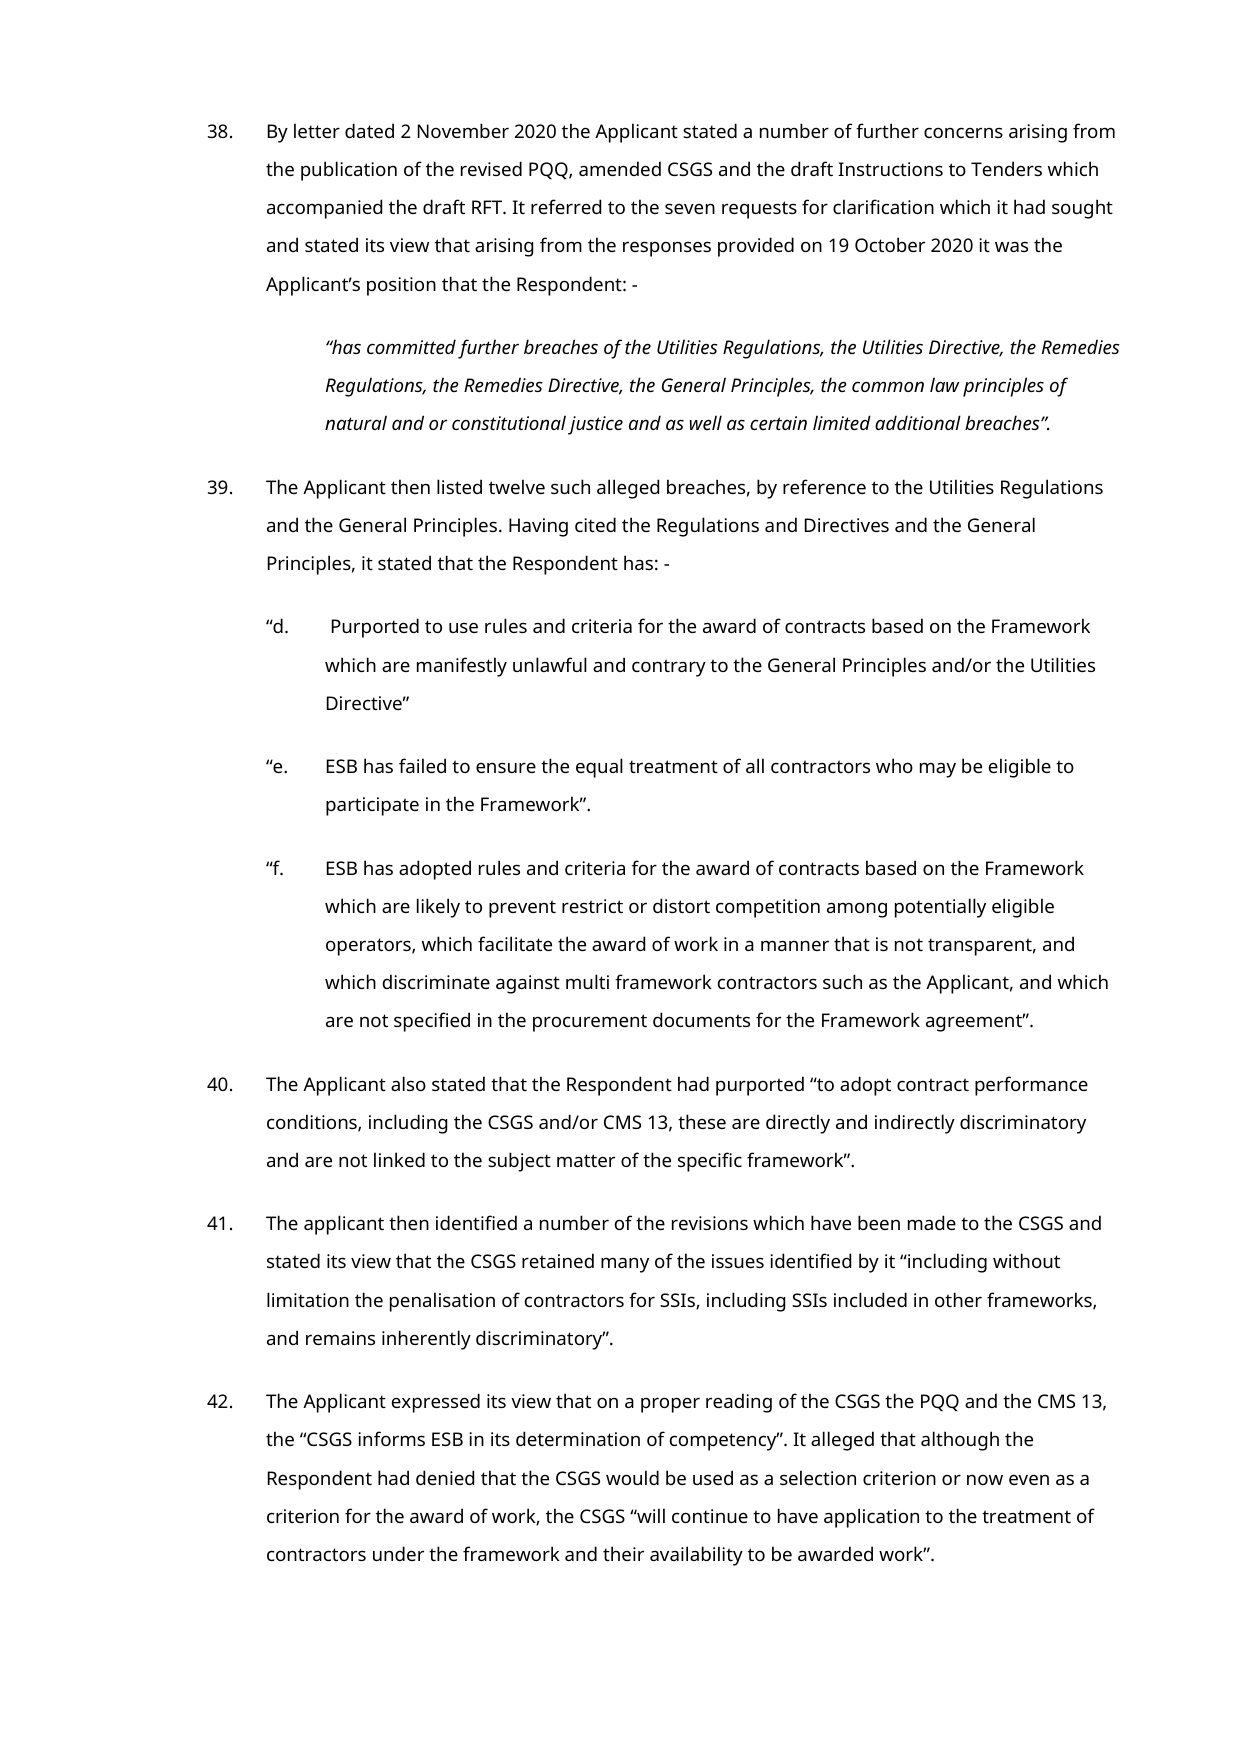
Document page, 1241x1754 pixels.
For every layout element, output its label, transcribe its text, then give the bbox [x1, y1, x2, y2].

text “e. ESB has failed to ensure the equal treatment of all contractors who may be eligible to participate in the Framework”. [266, 753, 1122, 817]
text “d. Purported to use rules and criteria for the award of contracts based on the Framework which are manifestly unlawful and contrary to the General Principles and/or the Utilities Directive” [266, 614, 1122, 716]
text 42. The Applicant expressed its view that on a proper reading of the CSGS the PQQ and the CMS 13, the “CSGS informs ESB in its determination of competency”. It alleged that although the Respondent had denied that the CSGS would be used as a selection criterion or now even as a criterion for the award of work, the CSGS “will continue to have application to the treatment of contractors under the framework and their availability to be awarded work”. [207, 1388, 1122, 1567]
text 40. The Applicant also stated that the Respondent had purported “to adopt contract performance conditions, including the CSGS and/or CMS 13, these are directly and indirectly discriminatory and are not linked to the subject matter of the specific framework”. [207, 1071, 1122, 1173]
text “f. ESB has adopted rules and criteria for the award of contracts based on the Framework which are likely to prevent restrict or distort competition among potentially eligible operators, which facilitate the award of work in a manner that is not transparent, and which discriminate against multi framework contractors such as the Applicant, and which are not specified in the procurement documents for the Framework agreement”. [266, 855, 1122, 1033]
text 38. By letter dated 2 November 2020 the Applicant stated a number of further concerns arising from the publication of the revised PQQ, amended CSGS and the draft Instructions to Tenders which accompanied the draft RFT. It referred to the seven requests for clarification which it had sought and stated its view that arising from the responses provided on 19 October 2020 it was the Applicant’s position that the Respondent: - [207, 118, 1122, 297]
text 39. The Applicant then listed twelve such alleged breaches, by reference to the Utilities Regulations and the General Principles. Having cited the Regulations and Directives and the General Principles, it stated that the Respondent has: - [207, 474, 1122, 576]
text “has committed further breaches of the Utilities Regulations, the Utilities Directive, the Remedies Regulations, the Remedies Directive, the General Principles, the common law principles of natural and or constitutional justice and as well as certain limited additional breaches”. [266, 334, 1122, 436]
text 41. The applicant then identified a number of the revisions which have been made to the CSGS and stated its view that the CSGS retained many of the issues identified by it “including without limitation the penalisation of contractors for SSIs, including SSIs included in other frameworks, and remains inherently discriminatory”. [207, 1211, 1122, 1351]
